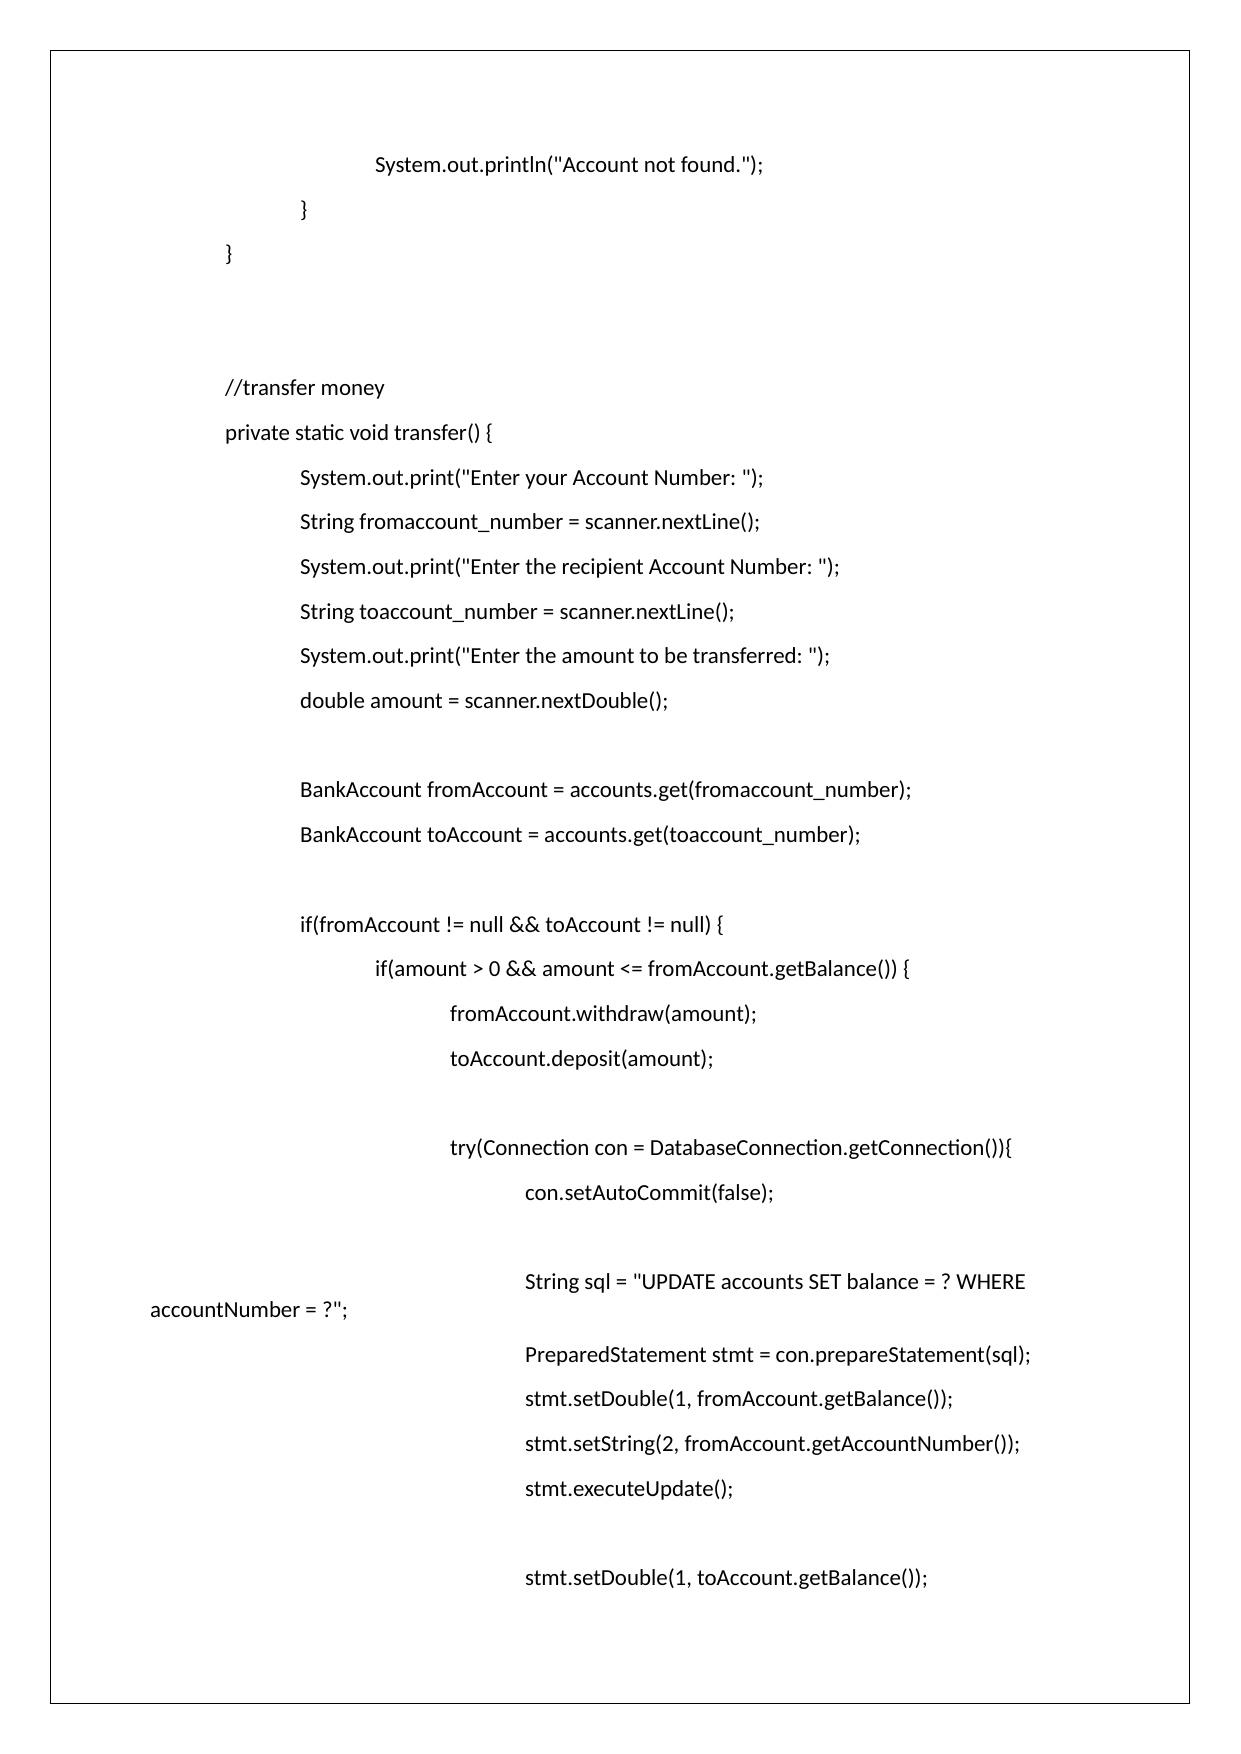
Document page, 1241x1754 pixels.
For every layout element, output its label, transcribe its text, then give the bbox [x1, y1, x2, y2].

text System.out.print("Enter the recipient Account Number: "); [150, 552, 1090, 580]
text fromAccount.withdraw(amount); [150, 999, 1090, 1027]
text BankAccount toAccount = accounts.get(toaccount_number); [150, 820, 1090, 848]
text double amount = scanner.nextDouble(); [150, 686, 1090, 714]
text } [150, 195, 1090, 223]
text System.out.print("Enter your Account Number: "); [150, 463, 1090, 491]
text System.out.println("Account not found."); [150, 150, 1090, 178]
text stmt.setDouble(1, toAccount.getBalance()); [150, 1563, 1090, 1591]
text if(amount > 0 && amount <= fromAccount.getBalance()) { [150, 954, 1090, 982]
text String sql = "UPDATE accounts SET balance = ? WHERE accountNumber = ?"; [150, 1267, 1090, 1323]
text stmt.setString(2, fromAccount.getAccountNumber()); [150, 1429, 1090, 1457]
text con.setAutoCommit(false); [150, 1178, 1090, 1206]
text } [150, 239, 1090, 267]
text stmt.setDouble(1, fromAccount.getBalance()); [150, 1384, 1090, 1413]
text try(Connection con = DatabaseConnection.getConnection()){ [150, 1133, 1090, 1161]
text String toaccount_number = scanner.nextLine(); [150, 597, 1090, 625]
text //transfer money [150, 373, 1090, 401]
text System.out.print("Enter the amount to be transferred: "); [150, 642, 1090, 669]
text if(fromAccount != null && toAccount != null) { [150, 910, 1090, 938]
text stmt.executeUpdate(); [150, 1474, 1090, 1502]
text toAccount.deposit(amount); [150, 1044, 1090, 1072]
text BankAccount fromAccount = accounts.get(fromaccount_number); [150, 776, 1090, 804]
text private static void transfer() { [150, 418, 1090, 446]
text String fromaccount_number = scanner.nextLine(); [150, 507, 1090, 536]
text PreparedStatement stmt = con.prepareStatement(sql); [150, 1340, 1090, 1368]
